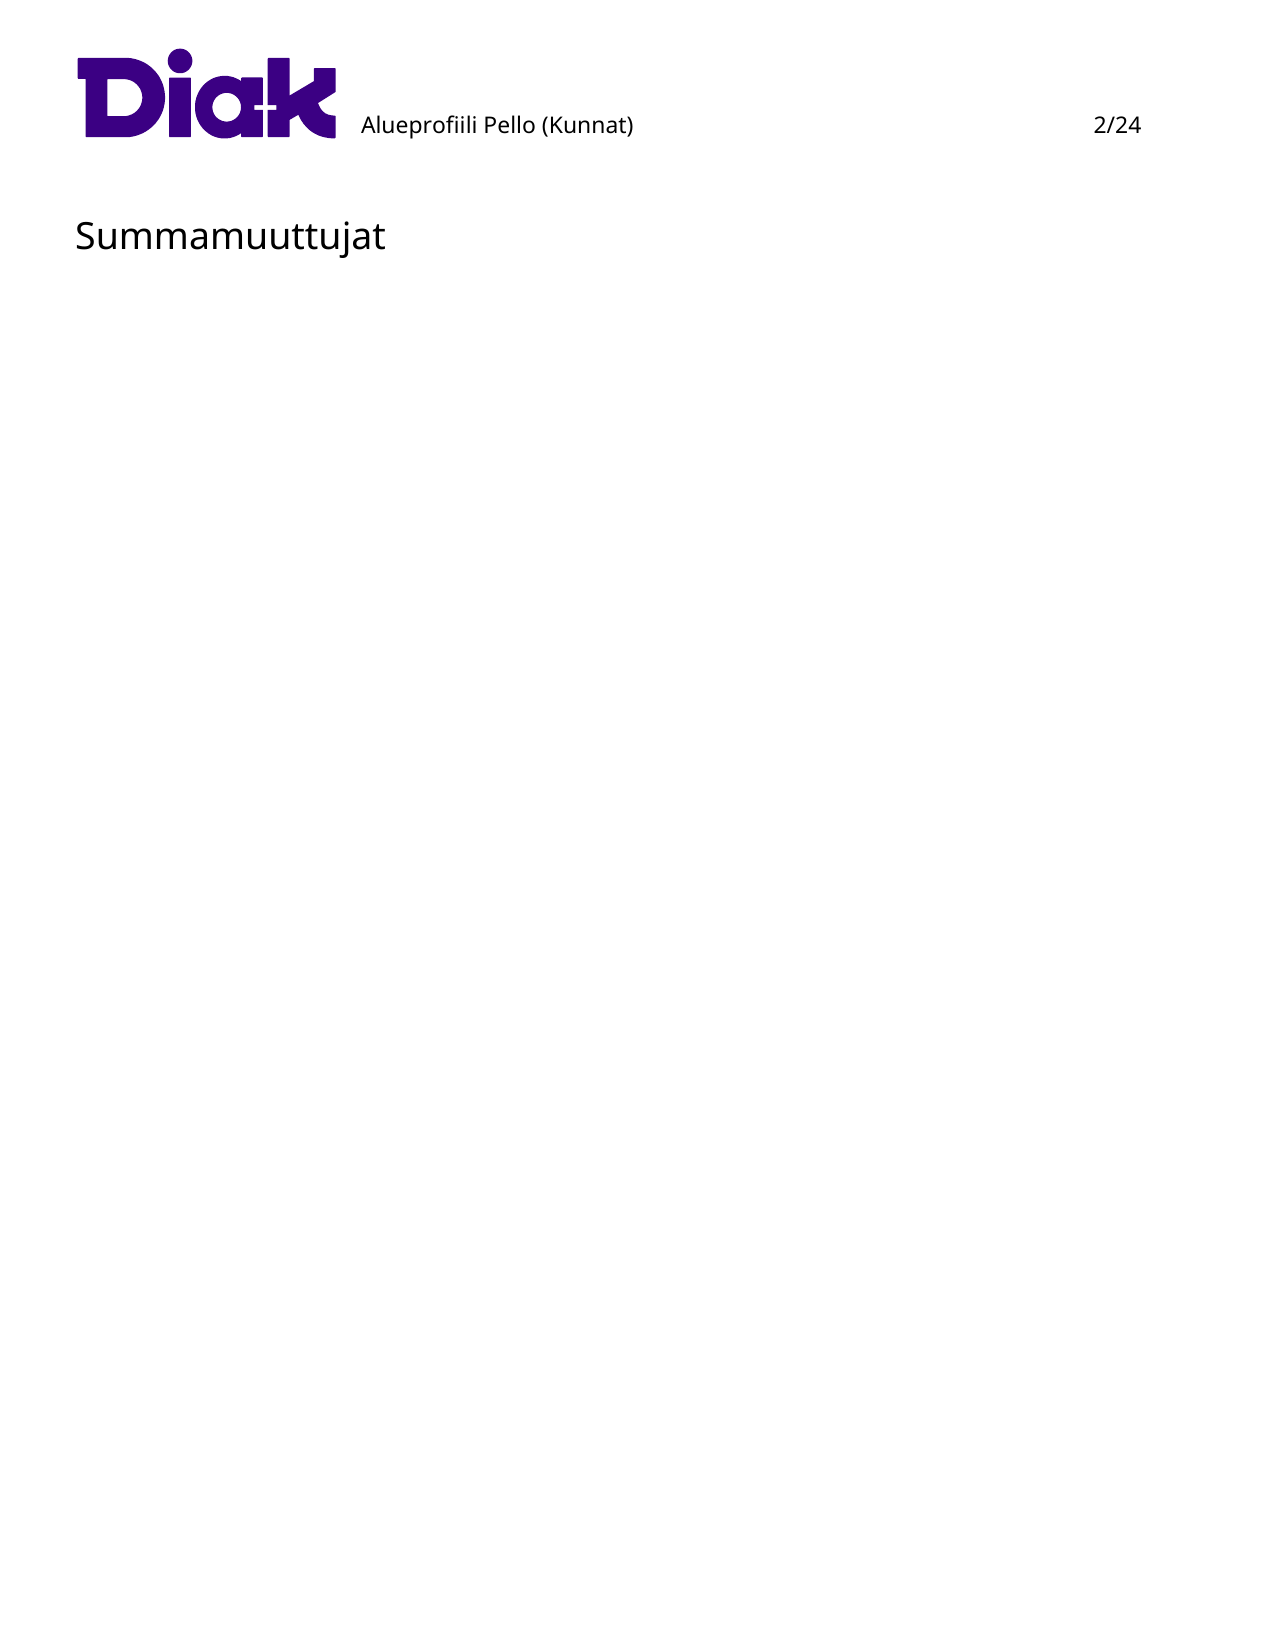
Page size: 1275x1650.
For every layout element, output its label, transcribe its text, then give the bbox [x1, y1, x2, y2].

subtitle Summamuuttujat [75, 209, 1200, 261]
